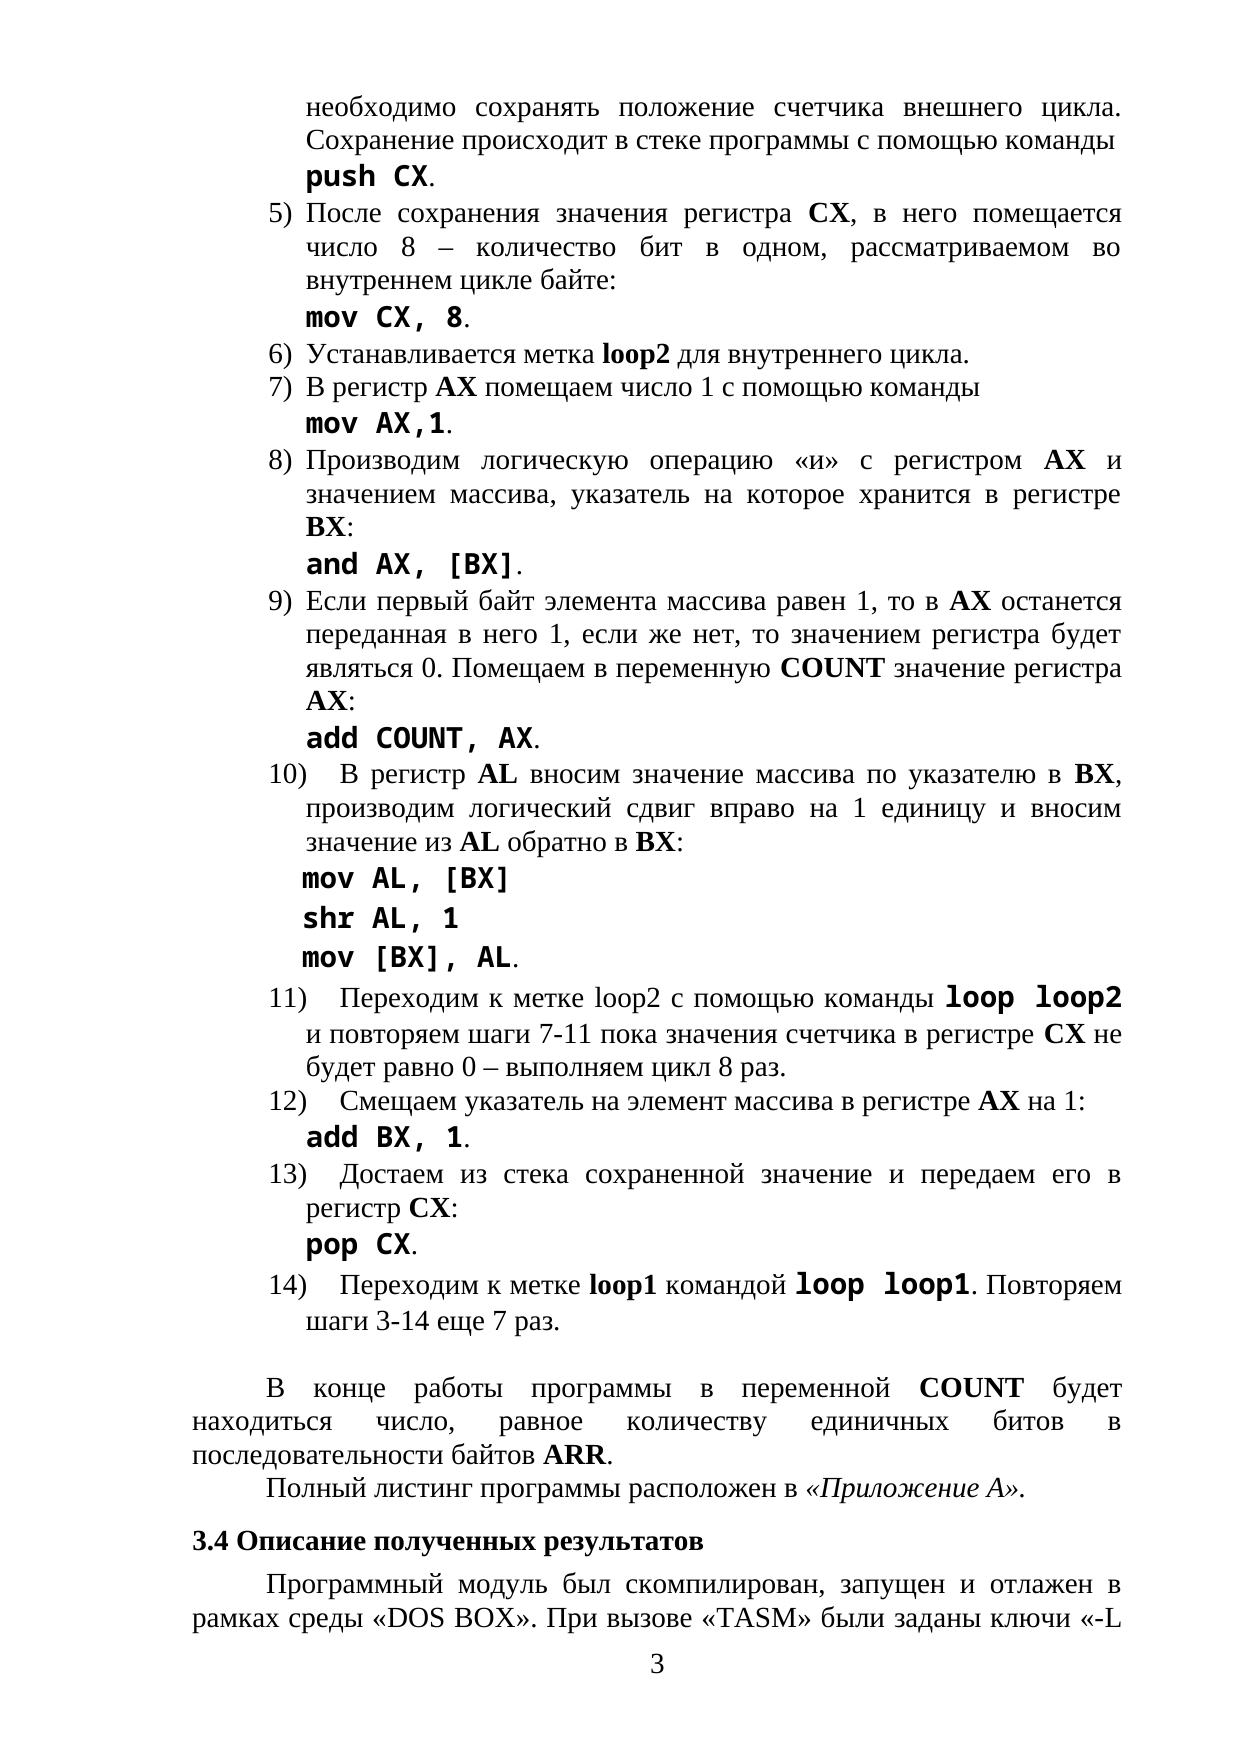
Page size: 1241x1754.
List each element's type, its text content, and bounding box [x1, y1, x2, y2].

text В конце работы программы в переменной COUNT будет находиться число, равное количеству единичных битов в последовательности байтов ARR. [192, 1370, 1122, 1471]
list mov AL, [BX] [268, 857, 1122, 897]
list После сохранения значения регистра CX, в него помещается число 8 – количество бит в одном, рассматриваемом во внутреннем цикле байте: [268, 195, 1122, 296]
list mov AX,1. [268, 403, 1122, 442]
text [192, 1566, 1122, 1633]
list add BX, 1. [306, 1117, 1122, 1156]
list and AX, [BX]. [268, 543, 1122, 583]
list shr AL, 1 [268, 897, 1122, 937]
list Достаем из стека сохраненной значение и передаем его в регистр CX: [268, 1156, 1122, 1223]
list add COUNT, AX. [268, 717, 1122, 757]
list В регистр AX помещаем число 1 с помощью команды [268, 369, 1122, 403]
list Переходим к метке loop1 командой loop loop1. Повторяем шаги 3-14 еще 7 раз. [268, 1263, 1122, 1336]
list push CX. [268, 156, 1122, 195]
list В регистр AL вносим значение массива по указателю в BX, производим логический сдвиг вправо на 1 единицу и вносим значение из AL обратно в BX: [268, 757, 1122, 857]
text 3.4 Описание полученных результатов [192, 1523, 1122, 1557]
list Смещаем указатель на элемент массива в регистре AX на 1: [268, 1083, 1122, 1117]
list Устанавливается метка loop2 для внутреннего цикла. [268, 336, 1122, 369]
list mov CX, 8. [268, 296, 1122, 336]
list Если первый байт элемента массива равен 1, то в AX останется переданная в него 1, если же нет, то значением регистра будет являться 0. Помещаем в переменную COUNT значение регистра AX: [268, 583, 1122, 717]
list mov [BX], AL. [268, 937, 1122, 976]
list pop CX. [306, 1223, 1122, 1263]
list Производим логическую операцию «и» с регистром AX и значением массива, указатель на которое хранится в регистре BX: [268, 442, 1122, 543]
list Переходим к метке loop2 с помощью команды loop loop2 и повторяем шаги 7-11 пока значения счетчика в регистре CX не будет равно 0 – выполняем цикл 8 раз. [268, 976, 1122, 1083]
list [268, 89, 1122, 156]
text Полный листинг программы расположен в «Приложение А». [192, 1471, 1122, 1504]
